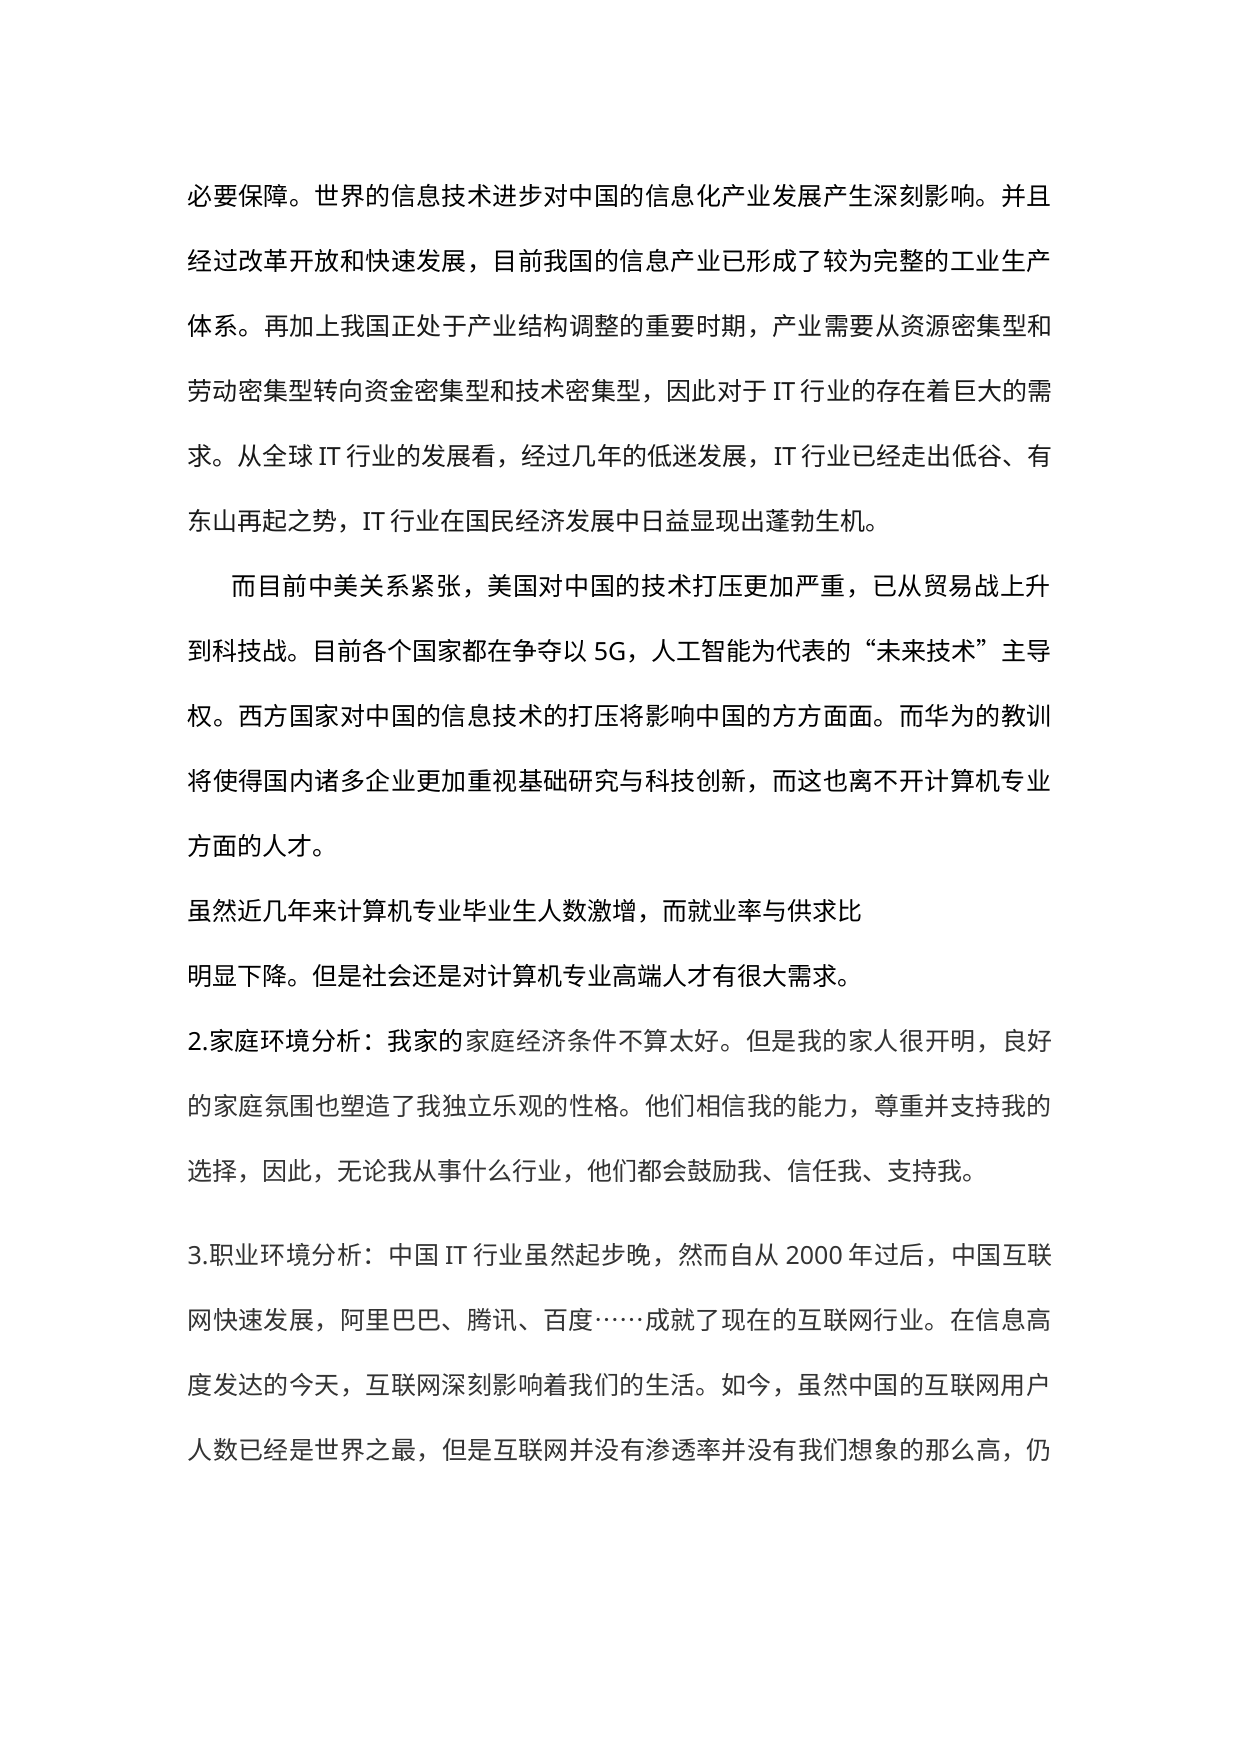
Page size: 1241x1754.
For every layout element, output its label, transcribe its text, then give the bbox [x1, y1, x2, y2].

list 虽然近几年来计算机专业毕业生人数激增，而就业率与供求比 [187, 877, 1053, 942]
list 明显下降。但是社会还是对计算机专业高端人才有很大需求。 [187, 942, 1053, 1007]
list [187, 162, 1053, 552]
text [187, 1221, 1053, 1481]
text 2.家庭环境分析：我家的家庭经济条件不算太好。但是我的家人很开明，良好的家庭氛围也塑造了我独立乐观的性格。他们相信我的能力，尊重并支持我的选择，因此，无论我从事什么行业，他们都会鼓励我、信任我、支持我。 [187, 1007, 1053, 1202]
list 而目前中美关系紧张，美国对中国的技术打压更加严重，已从贸易战上升到科技战。目前各个国家都在争夺以5G，人工智能为代表的“未来技术”主导权。西方国家对中国的信息技术的打压将影响中国的方方面面。而华为的教训将使得国内诸多企业更加重视基础研究与科技创新，而这也离不开计算机专业方面的人才。 [187, 552, 1053, 877]
